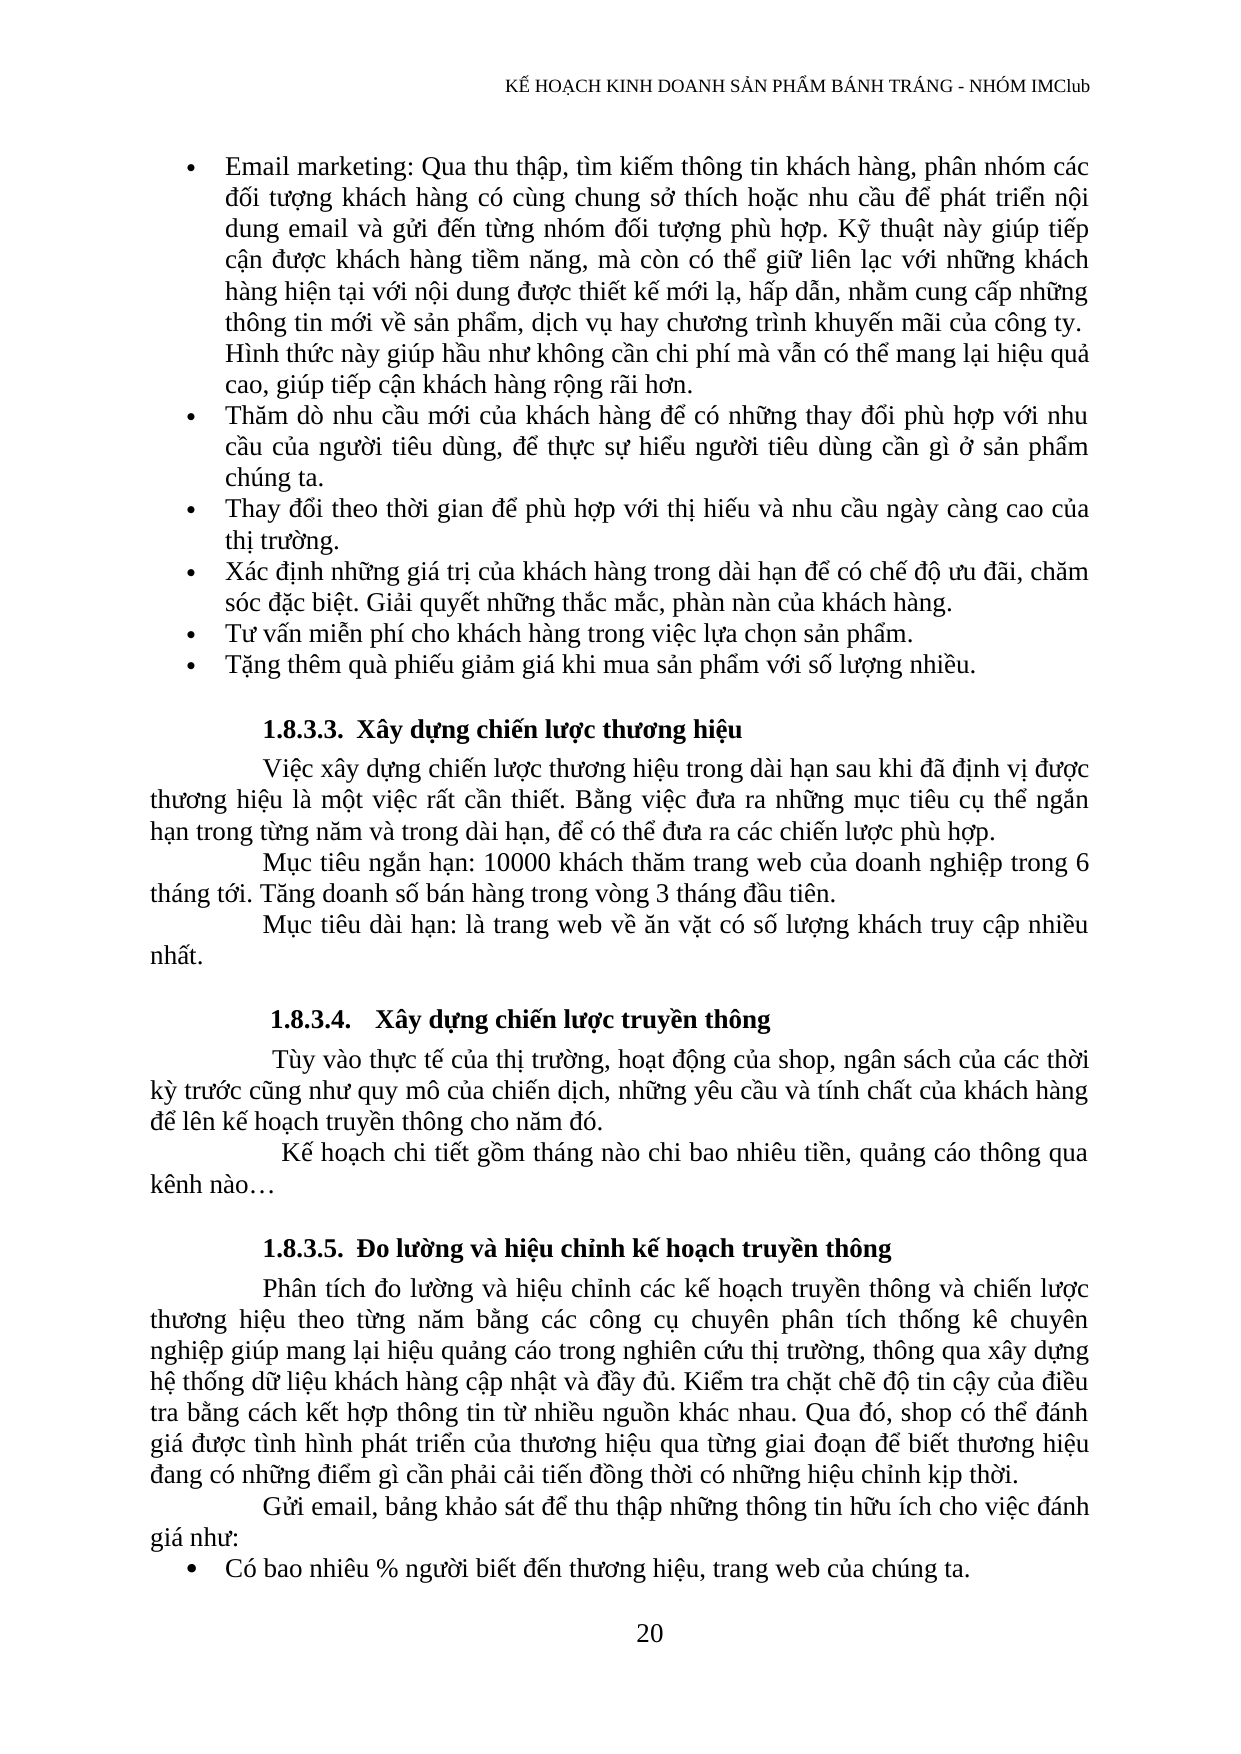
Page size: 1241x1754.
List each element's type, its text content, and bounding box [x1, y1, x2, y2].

text Việc xây dựng chiến lược thương hiệu trong dài hạn sau khi đã định vị được thương hiệu là một việc rất cần thiết. Bằng việc đưa ra những mục tiêu cụ thể ngắn hạn trong từng năm và trong dài hạn, để có thể đưa ra các chiến lược phù hợp. [150, 752, 1090, 846]
text Gửi email, bảng khảo sát để thu thập những thông tin hữu ích cho việc đánh giá như: [150, 1490, 1090, 1552]
list Đo lường và hiệu chỉnh kế hoạch truyền thông [262, 1232, 1090, 1263]
text Mục tiêu dài hạn: là trang web về ăn vặt có số lượng khách truy cập nhiều nhất. [150, 908, 1090, 970]
list Tặng thêm quà phiếu giảm giá khi mua sản phẩm với số lượng nhiều. [187, 648, 1090, 679]
list Có bao nhiêu % người biết đến thương hiệu, trang web của chúng ta. [187, 1552, 1090, 1583]
text Phân tích đo lường và hiệu chỉnh các kế hoạch truyền thông và chiến lược thương hiệu theo từng năm bằng các công cụ chuyên phân tích thống kê chuyên nghiệp giúp mang lại hiệu quảng cáo trong nghiên cứu thị trường, thông qua xây dựng hệ thống dữ liệu khách hàng cập nhật và đầy đủ. Kiểm tra chặt chẽ độ tin cậy của điều tra bằng cách kết hợp thông tin từ nhiều nguồn khác nhau. Qua đó, shop có thể đánh giá được tình hình phát triển của thương hiệu qua từng giai đoạn để biết thương hiệu đang có những điểm gì cần phải cải tiến đồng thời có những hiệu chỉnh kịp thời. [150, 1272, 1090, 1490]
text Mục tiêu ngắn hạn: 10000 khách thăm trang web của doanh nghiệp trong 6 tháng tới. Tăng doanh số bán hàng trong vòng 3 tháng đầu tiên. [150, 846, 1090, 908]
list Tư vấn miễn phí cho khách hàng trong việc lựa chọn sản phẩm. [187, 617, 1090, 648]
text Tùy vào thực tế của thị trường, hoạt động của shop, ngân sách của các thời kỳ trước cũng như quy mô của chiến dịch, những yêu cầu và tính chất của khách hàng để lên kế hoạch truyền thông cho năm đó. [150, 1043, 1090, 1137]
list Xây dựng chiến lược thương hiệu [262, 713, 1090, 744]
list Thăm dò nhu cầu mới của khách hàng để có những thay đổi phù hợp với nhu cầu của người tiêu dùng, để thực sự hiểu người tiêu dùng cần gì ở sản phẩm chúng ta. [187, 399, 1090, 493]
list Xây dựng chiến lược truyền thông [270, 1004, 1090, 1035]
text Kế hoạch chi tiết gồm tháng nào chi bao nhiêu tiền, quảng cáo thông qua kênh nào… [150, 1137, 1090, 1199]
list Xác định những giá trị của khách hàng trong dài hạn để có chế độ ưu đãi, chăm sóc đặc biệt. Giải quyết những thắc mắc, phàn nàn của khách hàng. [187, 555, 1090, 617]
list Thay đổi theo thời gian để phù hợp với thị hiếu và nhu cầu ngày càng cao của thị trường. [187, 493, 1090, 555]
list Email marketing: Qua thu thập, tìm kiếm thông tin khách hàng, phân nhóm các đối tượng khách hàng có cùng chung sở thích hoặc nhu cầu để phát triển nội dung email và gửi đến từng nhóm đối tượng phù hợp. Kỹ thuật này giúp tiếp cận được khách hàng tiềm năng, mà còn có thể giữ liên lạc với những khách hàng hiện tại với nội dung được thiết kế mới lạ, hấp dẫn, nhằm cung cấp những thông tin mới về sản phẩm, dịch vụ hay chương trình khuyến mãi của công ty. Hình thức này giúp hầu như không cần chi phí mà vẫn có thể mang lại hiệu quả cao, giúp tiếp cận khách hàng rộng rãi hơn. [187, 150, 1090, 399]
